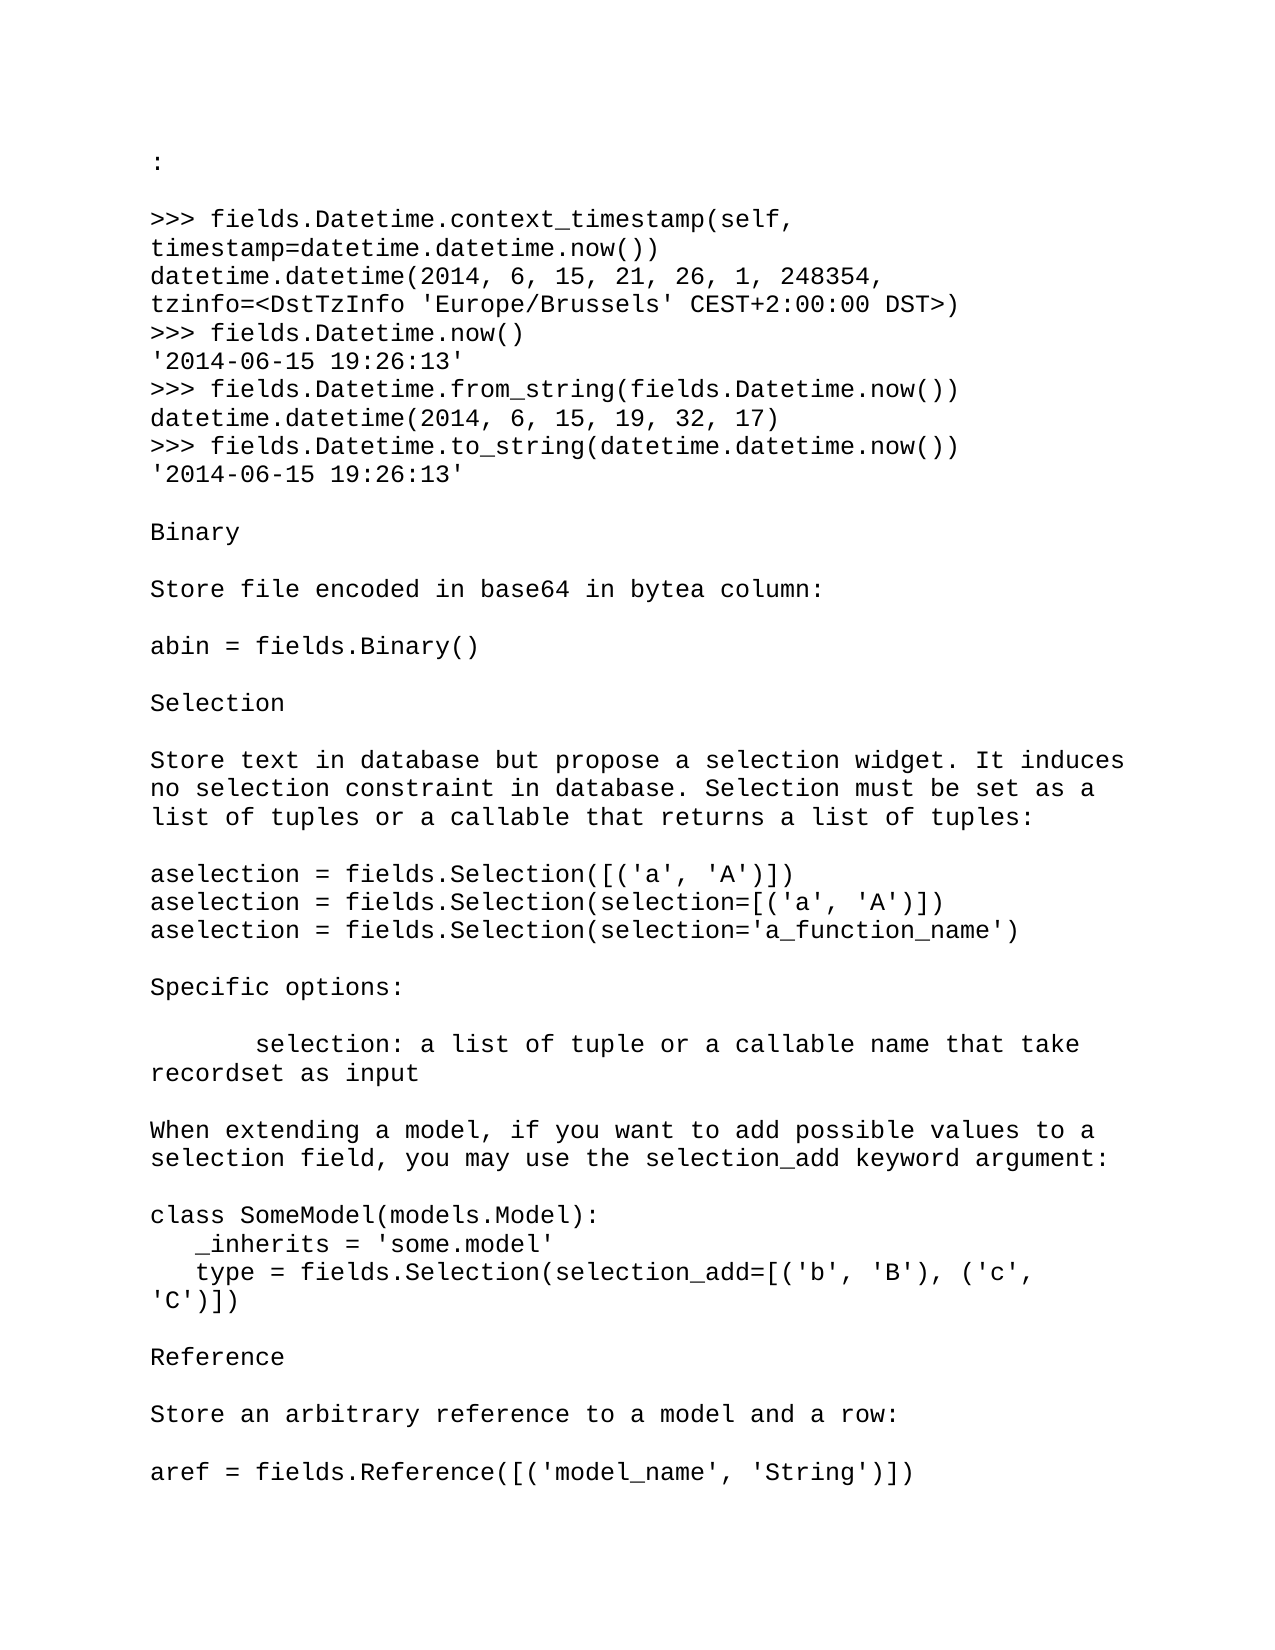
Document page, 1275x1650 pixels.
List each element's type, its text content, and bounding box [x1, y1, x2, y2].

text >>> fields.Datetime.to_string(datetime.datetime.now()) [150, 434, 1125, 462]
text '2014-06-15 19:26:13' [150, 462, 1125, 490]
text Reference [150, 1345, 1125, 1373]
text >>> fields.Datetime.context_timestamp(self, timestamp=datetime.datetime.now()) [150, 207, 1125, 264]
text Binary [150, 519, 1125, 547]
text abin = fields.Binary() [150, 633, 1125, 662]
text _inherits = 'some.model' [150, 1231, 1125, 1259]
text '2014-06-15 19:26:13' [150, 349, 1125, 377]
text Store text in database but propose a selection widget. It induces no selection constraint in database. Selection must be set as a list of tuples or a callable that returns a list of tuples: [150, 747, 1125, 832]
text >>> fields.Datetime.from_string(fields.Datetime.now()) [150, 377, 1125, 405]
text Store an arbitrary reference to a model and a row: [150, 1402, 1125, 1430]
text type = fields.Selection(selection_add=[('b', 'B'), ('c', 'C')]) [150, 1259, 1125, 1316]
text class SomeModel(models.Model): [150, 1203, 1125, 1231]
text datetime.datetime(2014, 6, 15, 19, 32, 17) [150, 405, 1125, 434]
text aselection = fields.Selection(selection='a_function_name') [150, 918, 1125, 946]
text Selection [150, 690, 1125, 719]
text Store file encoded in base64 in bytea column: [150, 576, 1125, 604]
text datetime.datetime(2014, 6, 15, 21, 26, 1, 248354, tzinfo=<DstTzInfo 'Europe/Brussels' CEST+2:00:00 DST>) [150, 264, 1125, 320]
text When extending a model, if you want to add possible values to a selection field, you may use the selection_add keyword argument: [150, 1117, 1125, 1174]
text : [150, 150, 1125, 178]
text >>> fields.Datetime.now() [150, 320, 1125, 349]
text aselection = fields.Selection(selection=[('a', 'A')]) [150, 889, 1125, 918]
text Specific options: [150, 975, 1125, 1003]
text aselection = fields.Selection([('a', 'A')]) [150, 861, 1125, 889]
text selection: a list of tuple or a callable name that take recordset as input [150, 1032, 1125, 1089]
text aref = fields.Reference([('model_name', 'String')]) [150, 1459, 1125, 1487]
